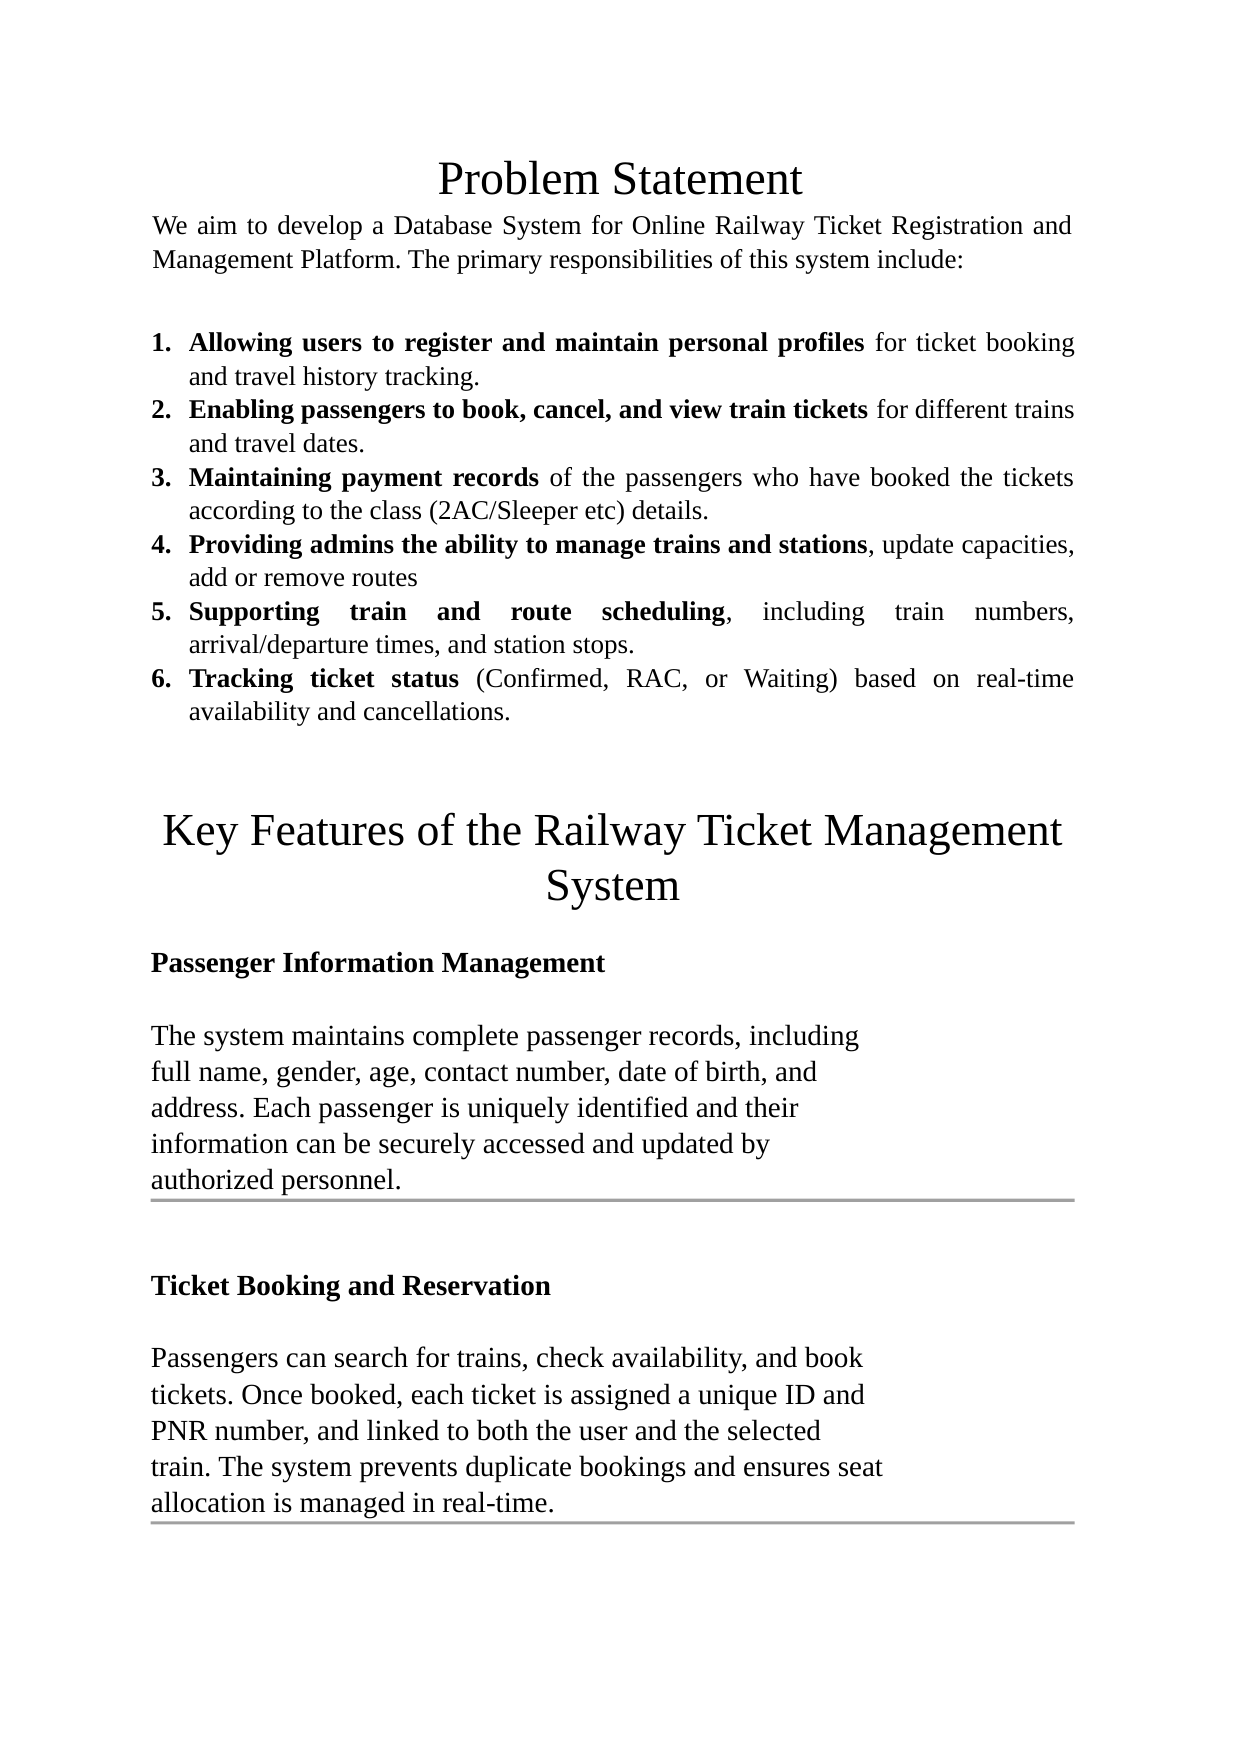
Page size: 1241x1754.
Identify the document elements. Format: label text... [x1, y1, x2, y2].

text We aim to develop a Database System for Online Railway Ticket Registration and Management Platform. The primary responsibilities of this system include: [152, 209, 1074, 274]
subtitle Problem Statement [154, 150, 1075, 205]
text Passengers can search for trains, check availability, and book tickets. Once booked, each ticket is assigned a unique ID and PNR number, and linked to both the user and the selected train. The system prevents duplicate bookings and ensures seat allocation is managed in real-time. [151, 1341, 884, 1519]
list Tracking ticket status (Confirmed, RAC, or Waiting) based on real-time availability and cancellations. [151, 662, 1075, 727]
list Supporting train and route scheduling, including train numbers, arrival/departure times, and station stops. [151, 595, 1075, 659]
text Ticket Booking and Reservation [151, 1268, 884, 1302]
text Key Features of the Railway Ticket Management System [151, 802, 1075, 910]
text Passenger Information Management [151, 946, 884, 979]
list Enabling passengers to book, cancel, and view train tickets for different trains and travel dates. [151, 394, 1075, 458]
list Providing admins the ability to manage trains and stations, update capacities, add or remove routes [151, 528, 1075, 592]
list Maintaining payment records of the passengers who have booked the tickets according to the class (2AC/Sleeper etc) details. [151, 461, 1075, 525]
text The system maintains complete passenger records, including full name, gender, age, contact number, date of birth, and address. Each passenger is uniquely identified and their information can be securely accessed and updated by authorized personnel. [151, 1018, 884, 1196]
list Allowing users to register and maintain personal profiles for ticket booking and travel history tracking. [151, 327, 1075, 391]
